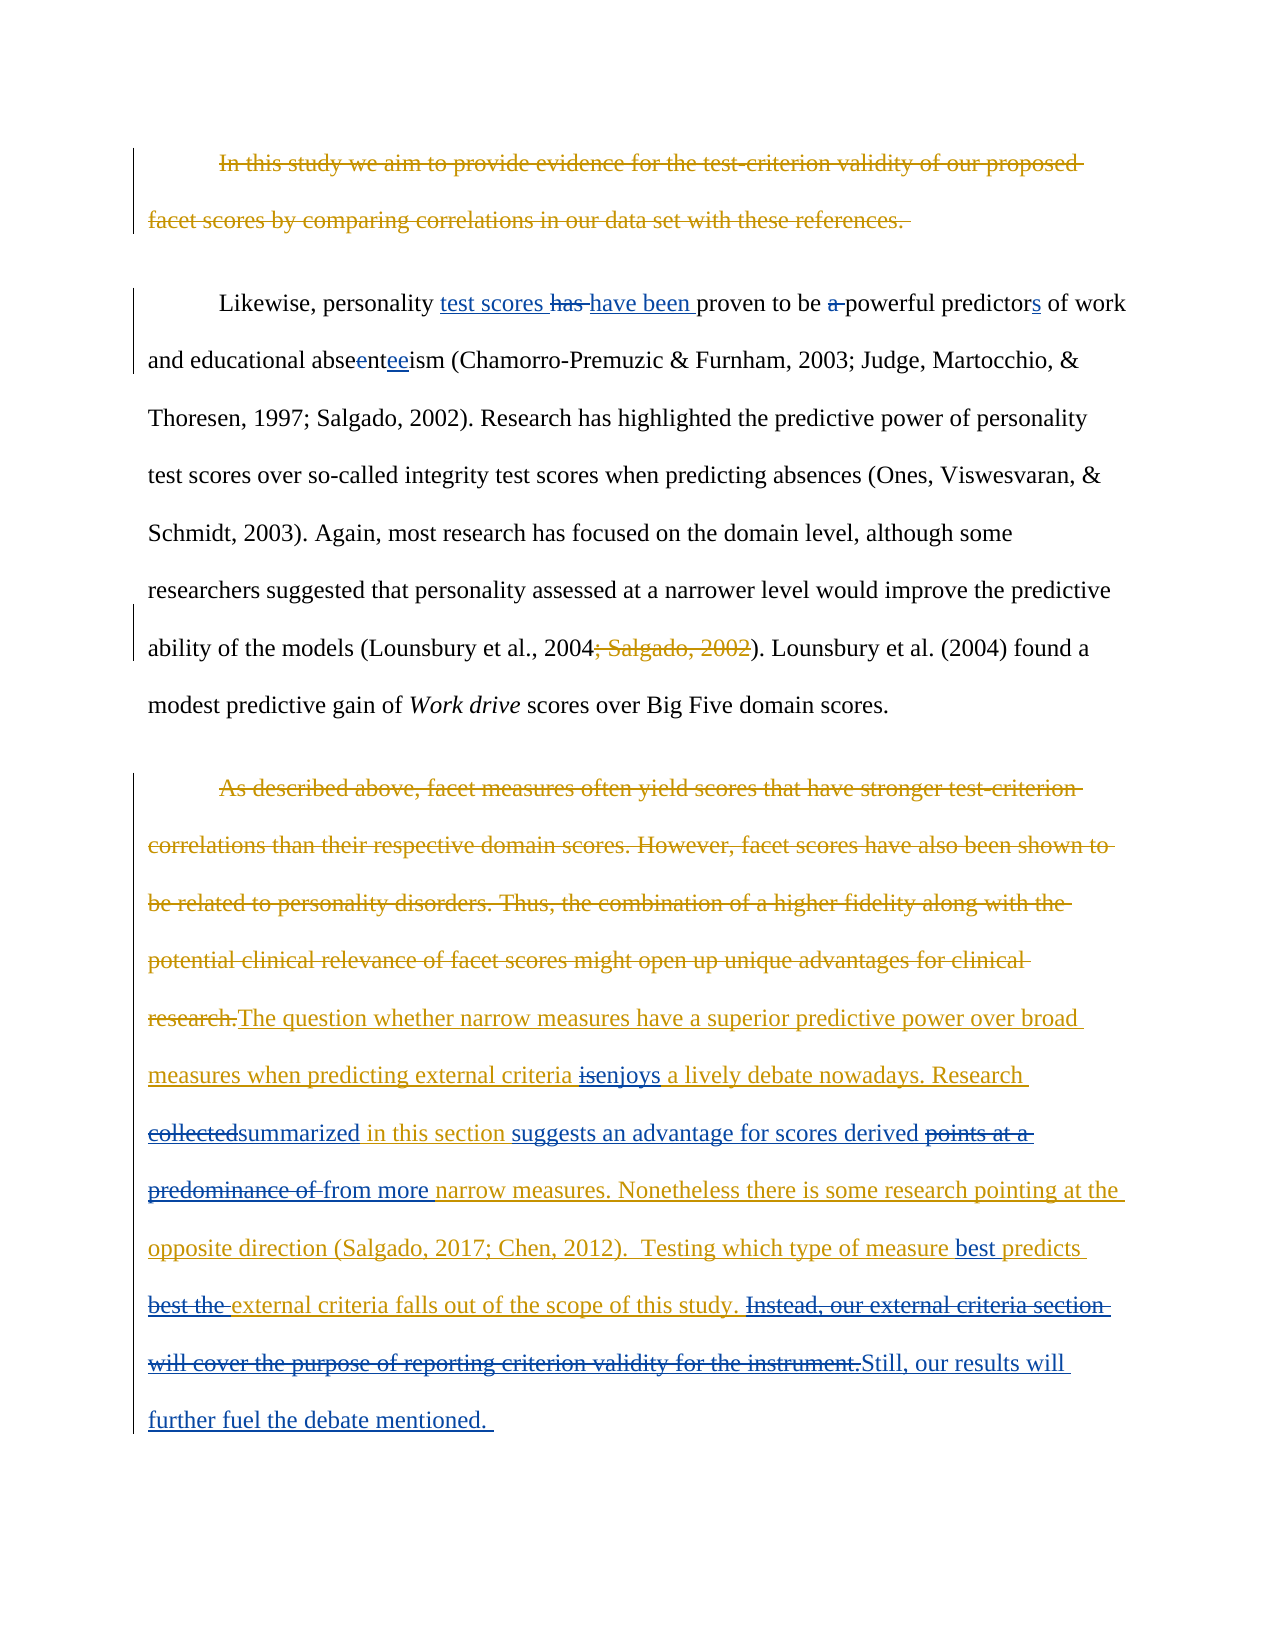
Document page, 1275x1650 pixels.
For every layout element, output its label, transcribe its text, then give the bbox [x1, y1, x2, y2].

text Likewise, personality proven to be powerful predictor of work and educational absentism (Chamorro-Premuzic & Furnham, 2003; Judge, Martocchio, & Thoresen, 1997; Salgado, 2002). Research has highlighted the predictive power of personality test scores over so-called integrity test scores when predicting absences (Ones, Viswesvaran, & Schmidt, 2003). Again, most research has focused on the domain level, although some researchers suggested that personality assessed at a narrower level would improve the predictive ability of the models (Lounsbury et al., 2004). Lounsbury et al. (2004) found a modest predictive gain of Work drive scores over Big Five domain scores. [148, 288, 1127, 719]
